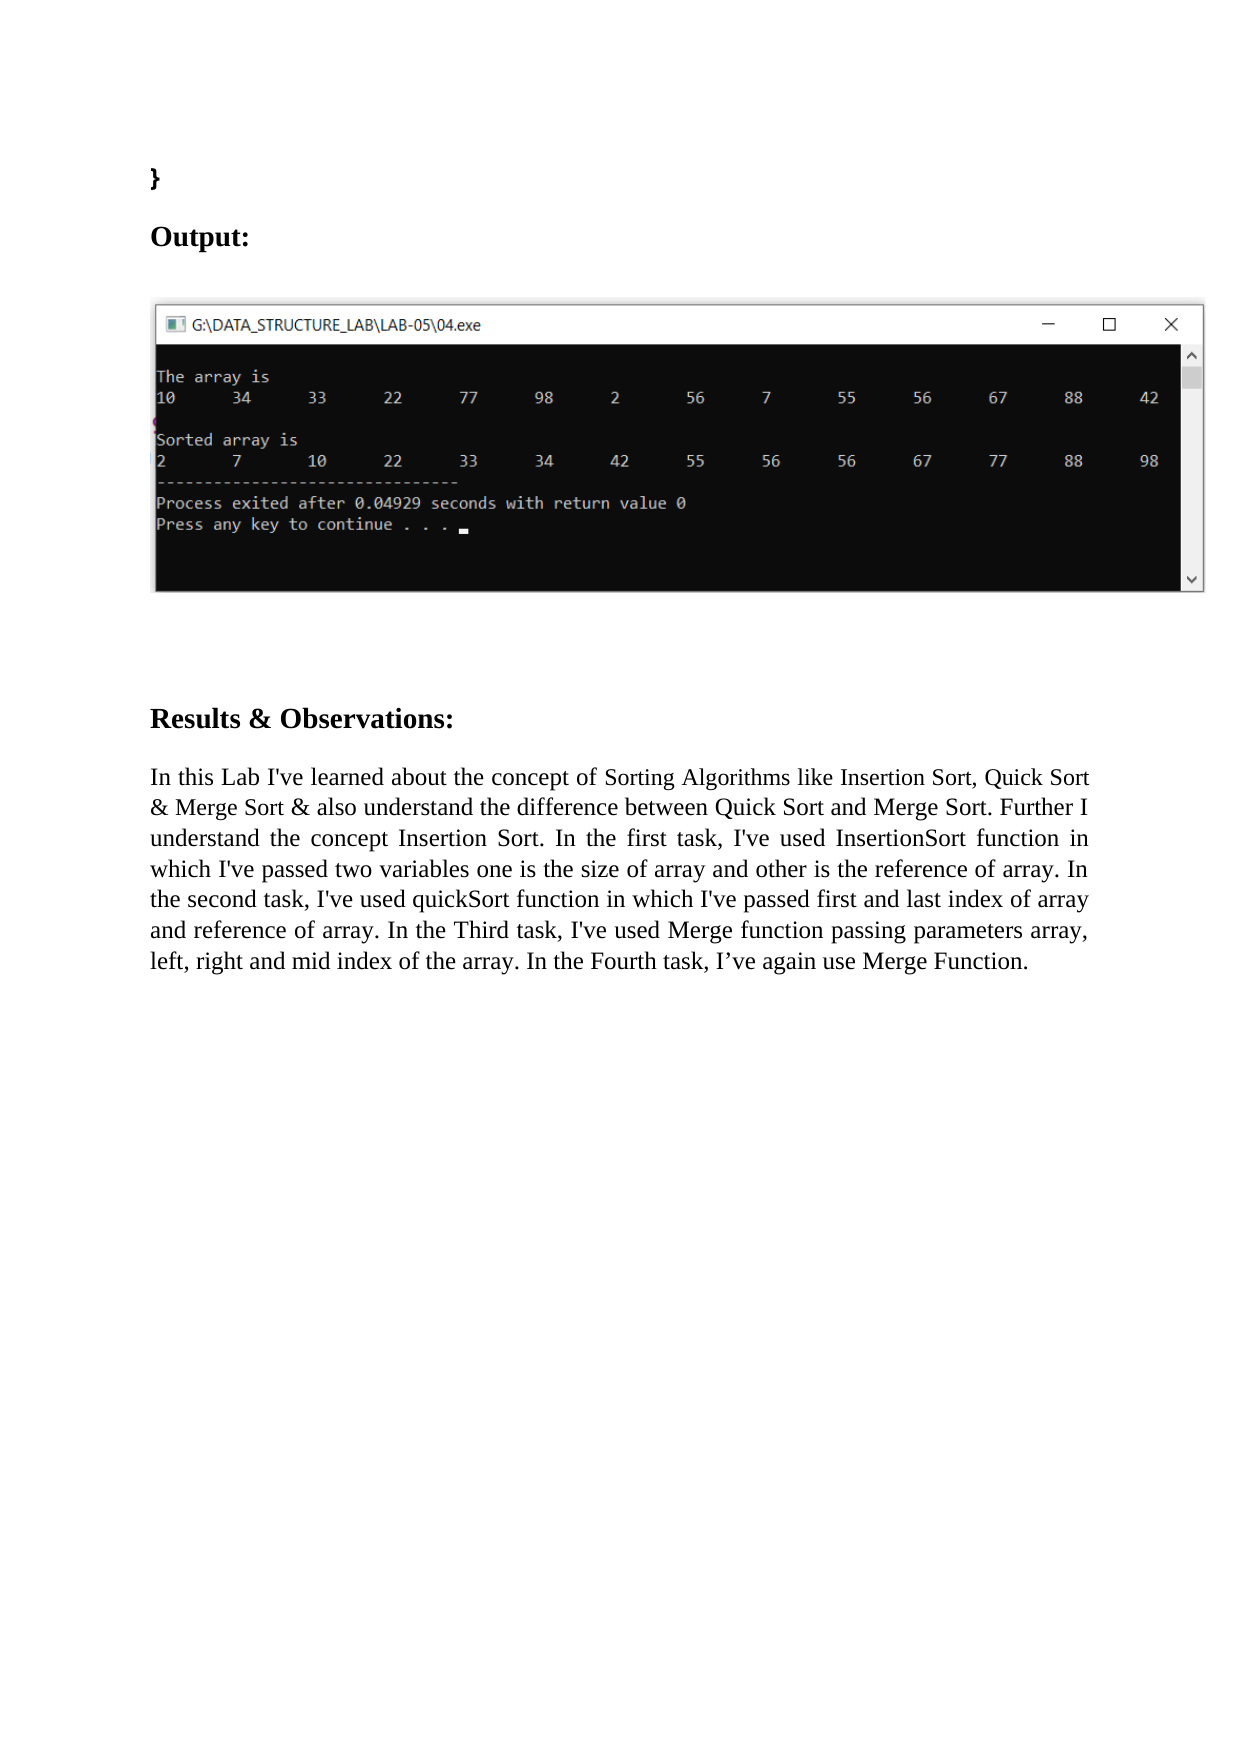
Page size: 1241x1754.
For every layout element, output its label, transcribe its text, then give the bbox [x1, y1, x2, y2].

picture [150, 297, 1206, 593]
text } [150, 159, 1090, 193]
text In this Lab I've learned about the concept of Sorting Algorithms like Insertion Sort, Quick Sort & Merge Sort & also understand the difference between Quick Sort and Merge Sort. Further I understand the concept Insertion Sort. In the first task, I've used InsertionSort function in which I've passed two variables one is the size of array and other is the reference of array. In the second task, I've used quickSort function in which I've passed first and last index of array and reference of array. In the Third task, I've used Merge function passing parameters array, left, right and mid index of the array. In the Fourth task, I’ve again use Merge Function. [150, 762, 1090, 975]
text Output: [150, 219, 1090, 253]
text Results & Observations: [150, 701, 1090, 734]
